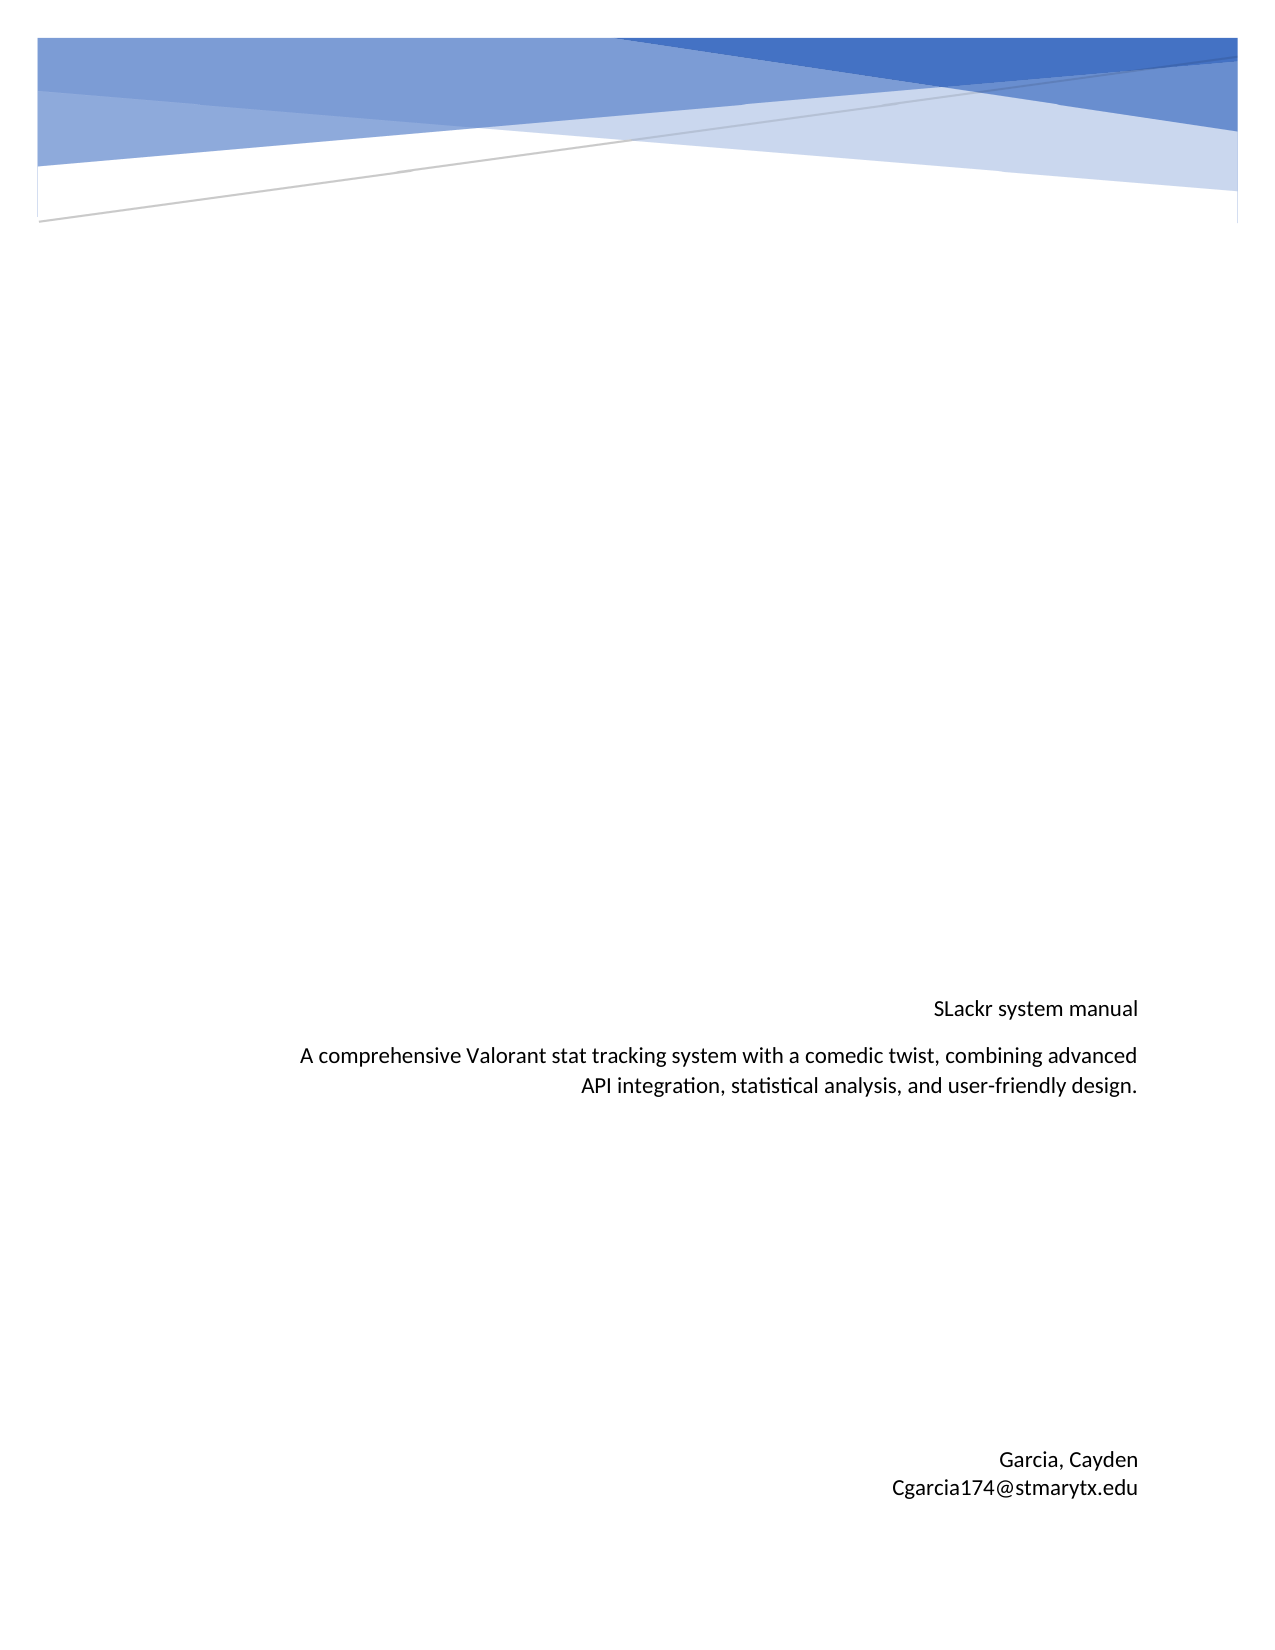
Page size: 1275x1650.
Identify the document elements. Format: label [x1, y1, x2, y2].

picture [37, 37, 1238, 238]
